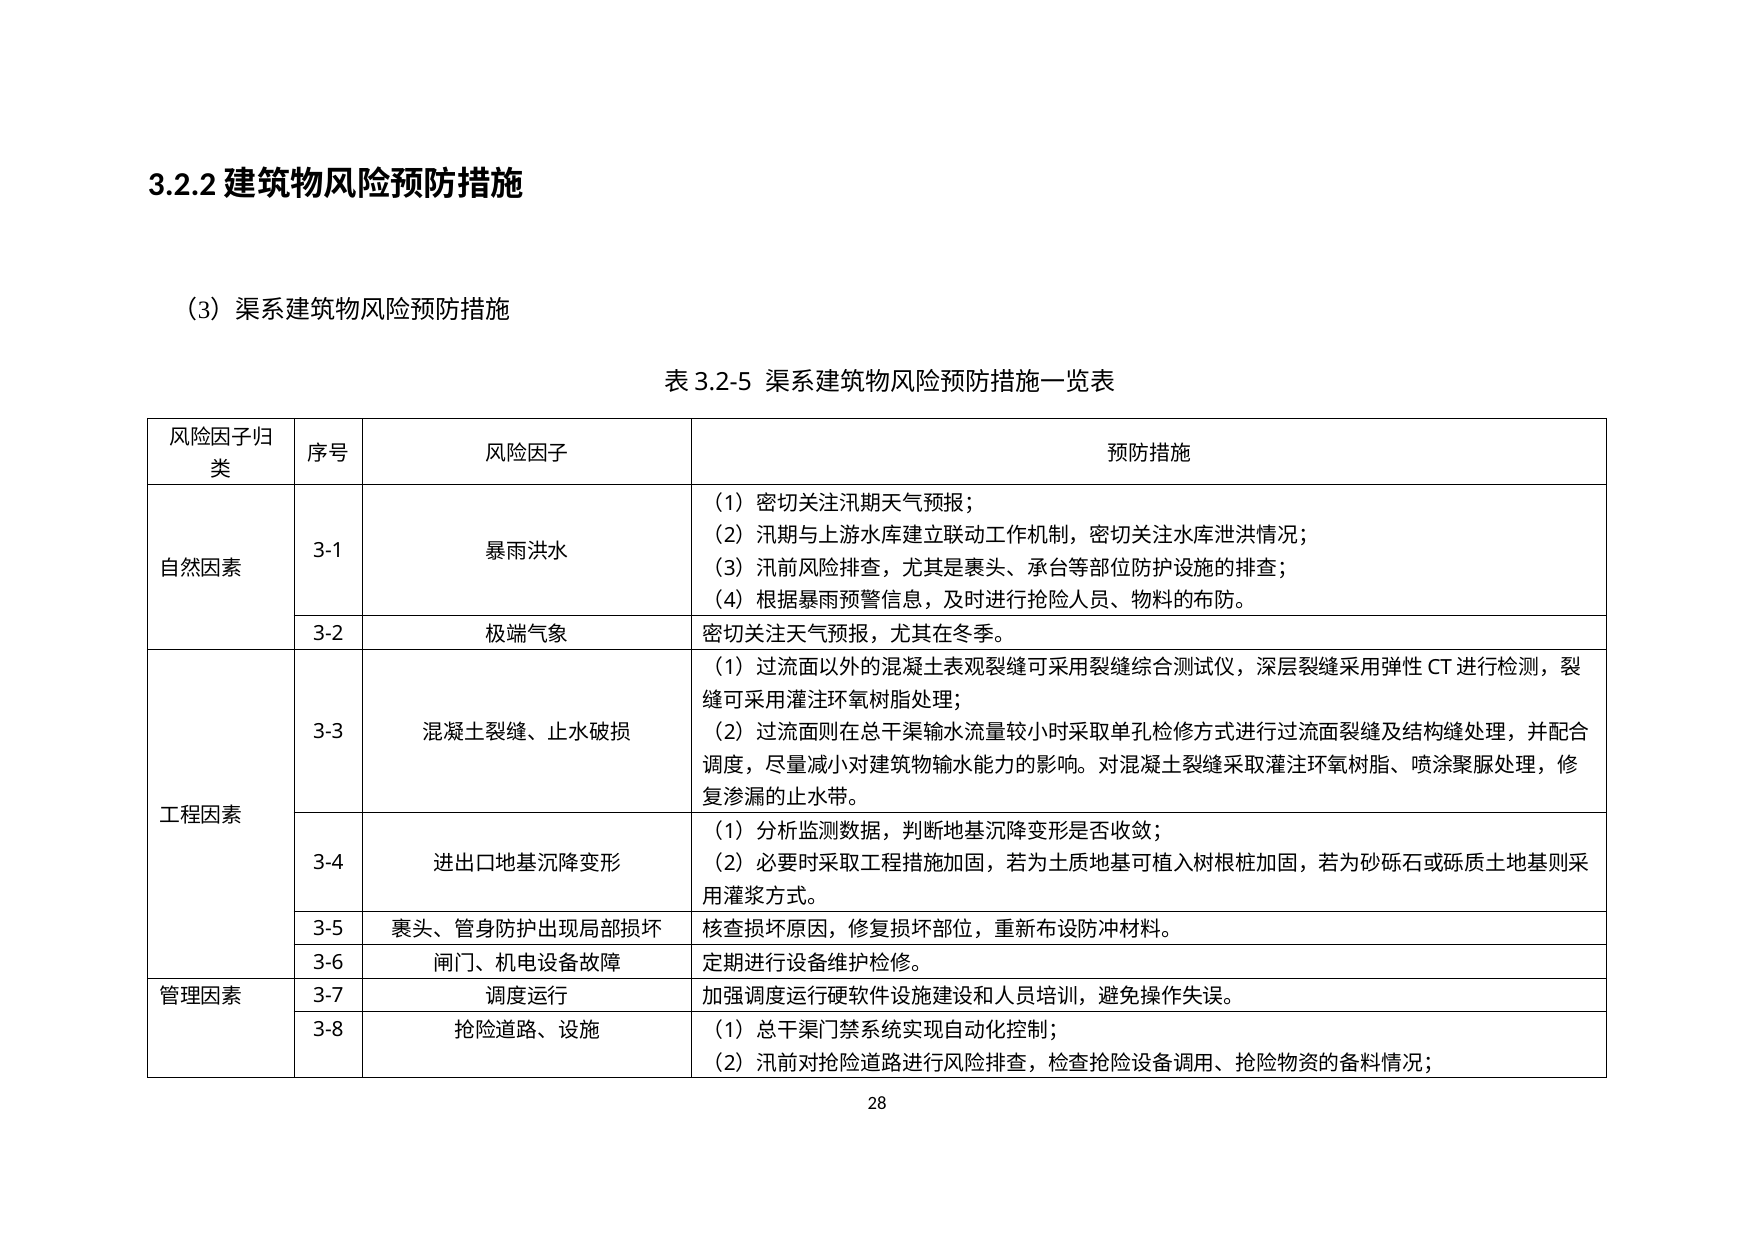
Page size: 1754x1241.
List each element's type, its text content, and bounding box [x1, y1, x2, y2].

table_header 风险因子 [363, 419, 691, 484]
table_cell （1）密切关注汛期天气预报； （2）汛期与上游水库建立联动工作机制，密切关注水库泄洪情况； （3）汛前风险排查，尤其是裹头、承台等部位防护设施的排查； （4）根据暴雨预警信息，及时进行抢险人员、物料的布防。 [692, 485, 1606, 615]
table_header 序号 [295, 419, 362, 484]
table_cell 进出口地基沉降变形 [363, 813, 691, 911]
table_cell 3-3 [295, 650, 362, 812]
table_cell 调度运行 [363, 979, 691, 1011]
table_cell 裹头、管身防护出现局部损坏 [363, 912, 691, 944]
table_cell 定期进行设备维护检修。 [692, 945, 1606, 978]
table_cell 混凝土裂缝、止水破损 [363, 650, 691, 812]
table_header 预防措施 [692, 419, 1606, 484]
table_cell 3-2 [295, 616, 362, 648]
table_cell （1）过流面以外的混凝土表观裂缝可采用裂缝综合测试仪，深层裂缝采用弹性CT进行检测，裂缝可采用灌注环氧树脂处理； （2）过流面则在总干渠输水流量较小时采取单孔检修方式进行过流面裂缝及结构缝处理，并配合调度，尽量减小对建筑物输水能力的影响。对混凝土裂缝采取灌注环氧树脂、喷涂聚脲处理，修复渗漏的止水带。 [692, 650, 1606, 812]
text 表3.2-5 渠系建筑物风险预防措施一览表 [148, 347, 1606, 412]
table_cell 抢险道路、设施 [363, 1012, 691, 1077]
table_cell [692, 1012, 1606, 1077]
table_cell 密切关注天气预报，尤其在冬季。 [692, 616, 1606, 648]
table_cell 3-1 [295, 485, 362, 615]
table_cell （1）分析监测数据，判断地基沉降变形是否收敛； （2）必要时采取工程措施加固，若为土质地基可植入树根桩加固，若为砂砾石或砾质土地基则采用灌浆方式。 [692, 813, 1606, 911]
table_cell 管理因素 [148, 979, 294, 1077]
table_header 风险因子归类 [148, 419, 294, 484]
table_cell 核查损坏原因，修复损坏部位，重新布设防冲材料。 [692, 912, 1606, 944]
subtitle 3.2.2 建筑物风险预防措施 [148, 148, 1606, 213]
table_cell 3-8 [295, 1012, 362, 1077]
table_cell 3-4 [295, 813, 362, 911]
table_cell 加强调度运行硬软件设施建设和人员培训，避免操作失误。 [692, 979, 1606, 1011]
text （3）渠系建筑物风险预防措施 [148, 275, 1606, 340]
table_cell 3-5 [295, 912, 362, 944]
table_cell 3-7 [295, 979, 362, 1011]
table_cell 工程因素 [148, 650, 294, 978]
table_cell 3-6 [295, 945, 362, 978]
table_cell 暴雨洪水 [363, 485, 691, 615]
table_cell 自然因素 [148, 485, 294, 648]
table_cell 闸门、机电设备故障 [363, 945, 691, 978]
table_cell 极端气象 [363, 616, 691, 648]
